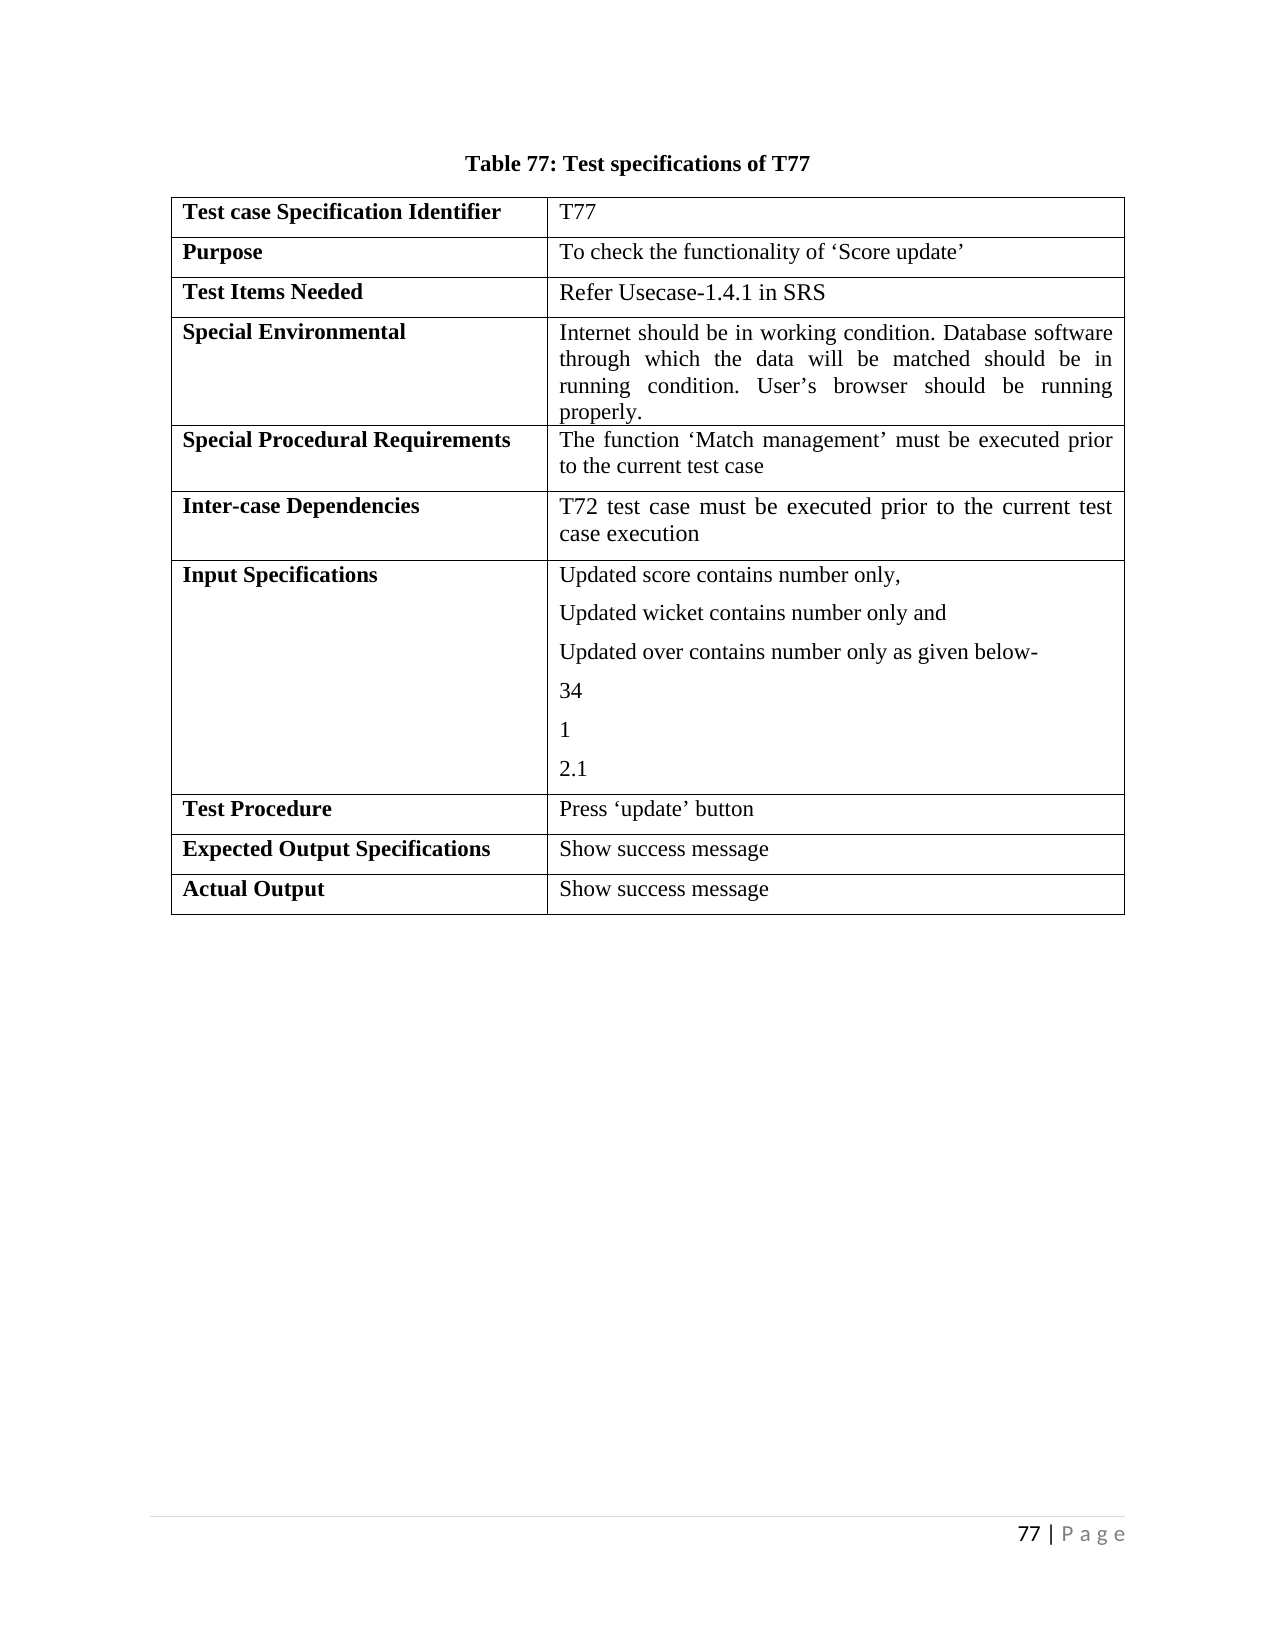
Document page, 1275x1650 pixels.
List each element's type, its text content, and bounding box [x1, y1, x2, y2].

table_cell Special Environmental [172, 318, 547, 424]
table_cell Show success message [548, 875, 1124, 913]
text Table 77: Test specifications of T77 [150, 150, 1125, 176]
table_cell Purpose [172, 238, 547, 277]
table_cell Test Procedure [172, 795, 547, 834]
table_cell T72 test case must be executed prior to the current test case execution [548, 492, 1124, 559]
table_header Test case Specification Identifier [172, 198, 547, 237]
table_cell Inter-case Dependencies [172, 492, 547, 559]
table_cell Show success message [548, 835, 1124, 873]
table_cell Input Specifications [172, 561, 547, 794]
table_cell Updated score contains number only, Updated wicket contains number only and Updated over contains number only as given below- 34 1 2.1 [548, 561, 1124, 794]
table_cell Special Procedural Requirements [172, 426, 547, 491]
table_cell Actual Output [172, 875, 547, 913]
table_cell Refer Usecase-1.4.1 in SRS [548, 278, 1124, 317]
table_cell To check the functionality of ‘Score update’ [548, 238, 1124, 277]
table_cell Test Items Needed [172, 278, 547, 317]
table_cell Press ‘update’ button [548, 795, 1124, 834]
table_cell The function ‘Match management’ must be executed prior to the current test case [548, 426, 1124, 491]
table_header T77 [548, 198, 1124, 237]
table_cell Expected Output Specifications [172, 835, 547, 873]
table_cell Internet should be in working condition. Database software through which the data will be matched should be in running condition. User’s browser should be running properly. [548, 318, 1124, 424]
